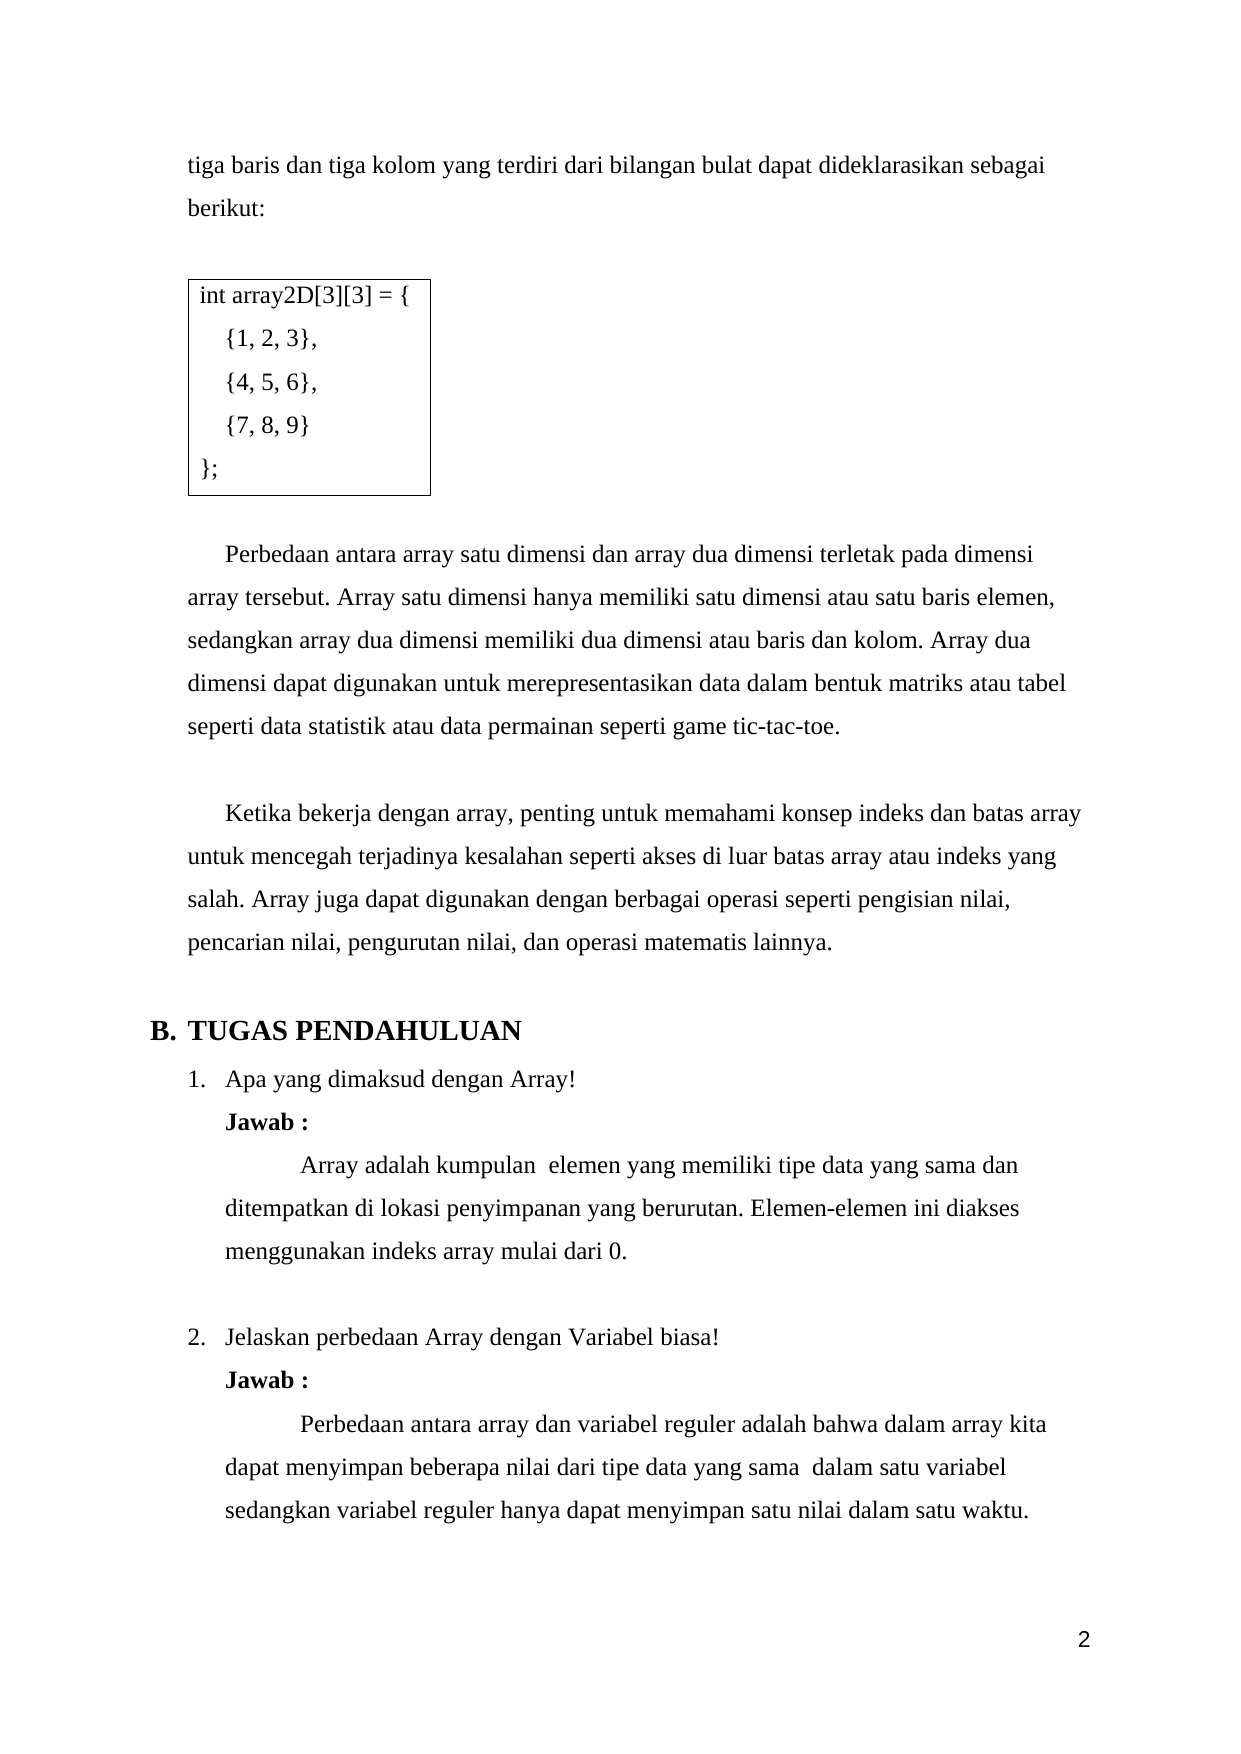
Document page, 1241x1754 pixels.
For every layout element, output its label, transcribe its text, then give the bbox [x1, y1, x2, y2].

list Array adalah kumpulan elemen yang memiliki tipe data yang sama dan ditempatkan di lokasi penyimpanan yang berurutan. Elemen-elemen ini diakses menggunakan indeks array mulai dari 0. [225, 1150, 1090, 1265]
list Ketika bekerja dengan array, penting untuk memahami konsep indeks dan batas array untuk mencegah terjadinya kesalahan seperti akses di luar batas array atau indeks yang salah. Array juga dapat digunakan dengan berbagai operasi seperti pengisian nilai, pencarian nilai, pengurutan nilai, dan operasi matematis lainnya. [187, 798, 1090, 956]
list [187, 150, 1090, 222]
list Apa yang dimaksud dengan Array! [187, 1064, 1090, 1092]
list Jawab : [225, 1107, 1090, 1136]
list Perbedaan antara array satu dimensi dan array dua dimensi terletak pada dimensi array tersebut. Array satu dimensi hanya memiliki satu dimensi atau satu baris elemen, sedangkan array dua dimensi memiliki dua dimensi atau baris dan kolom. Array dua dimensi dapat digunakan untuk merepresentasikan data dalam bentuk matriks atau tabel seperti data statistik atau data permainan seperti game tic-tac-toe. [187, 539, 1090, 740]
list Perbedaan antara array dan variabel reguler adalah bahwa dalam array kita dapat menyimpan beberapa nilai dari tipe data yang sama dalam satu variabel sedangkan variabel reguler hanya dapat menyimpan satu nilai dalam satu waktu. [225, 1409, 1090, 1524]
list TUGAS PENDAHULUAN [150, 1013, 1090, 1047]
table_header int array2D[3][3] = { {1, 2, 3}, {4, 5, 6}, {7, 8, 9} }; [189, 280, 430, 495]
list Jawab : [225, 1366, 1090, 1394]
list Jelaskan perbedaan Array dengan Variabel biasa! [187, 1322, 1090, 1351]
